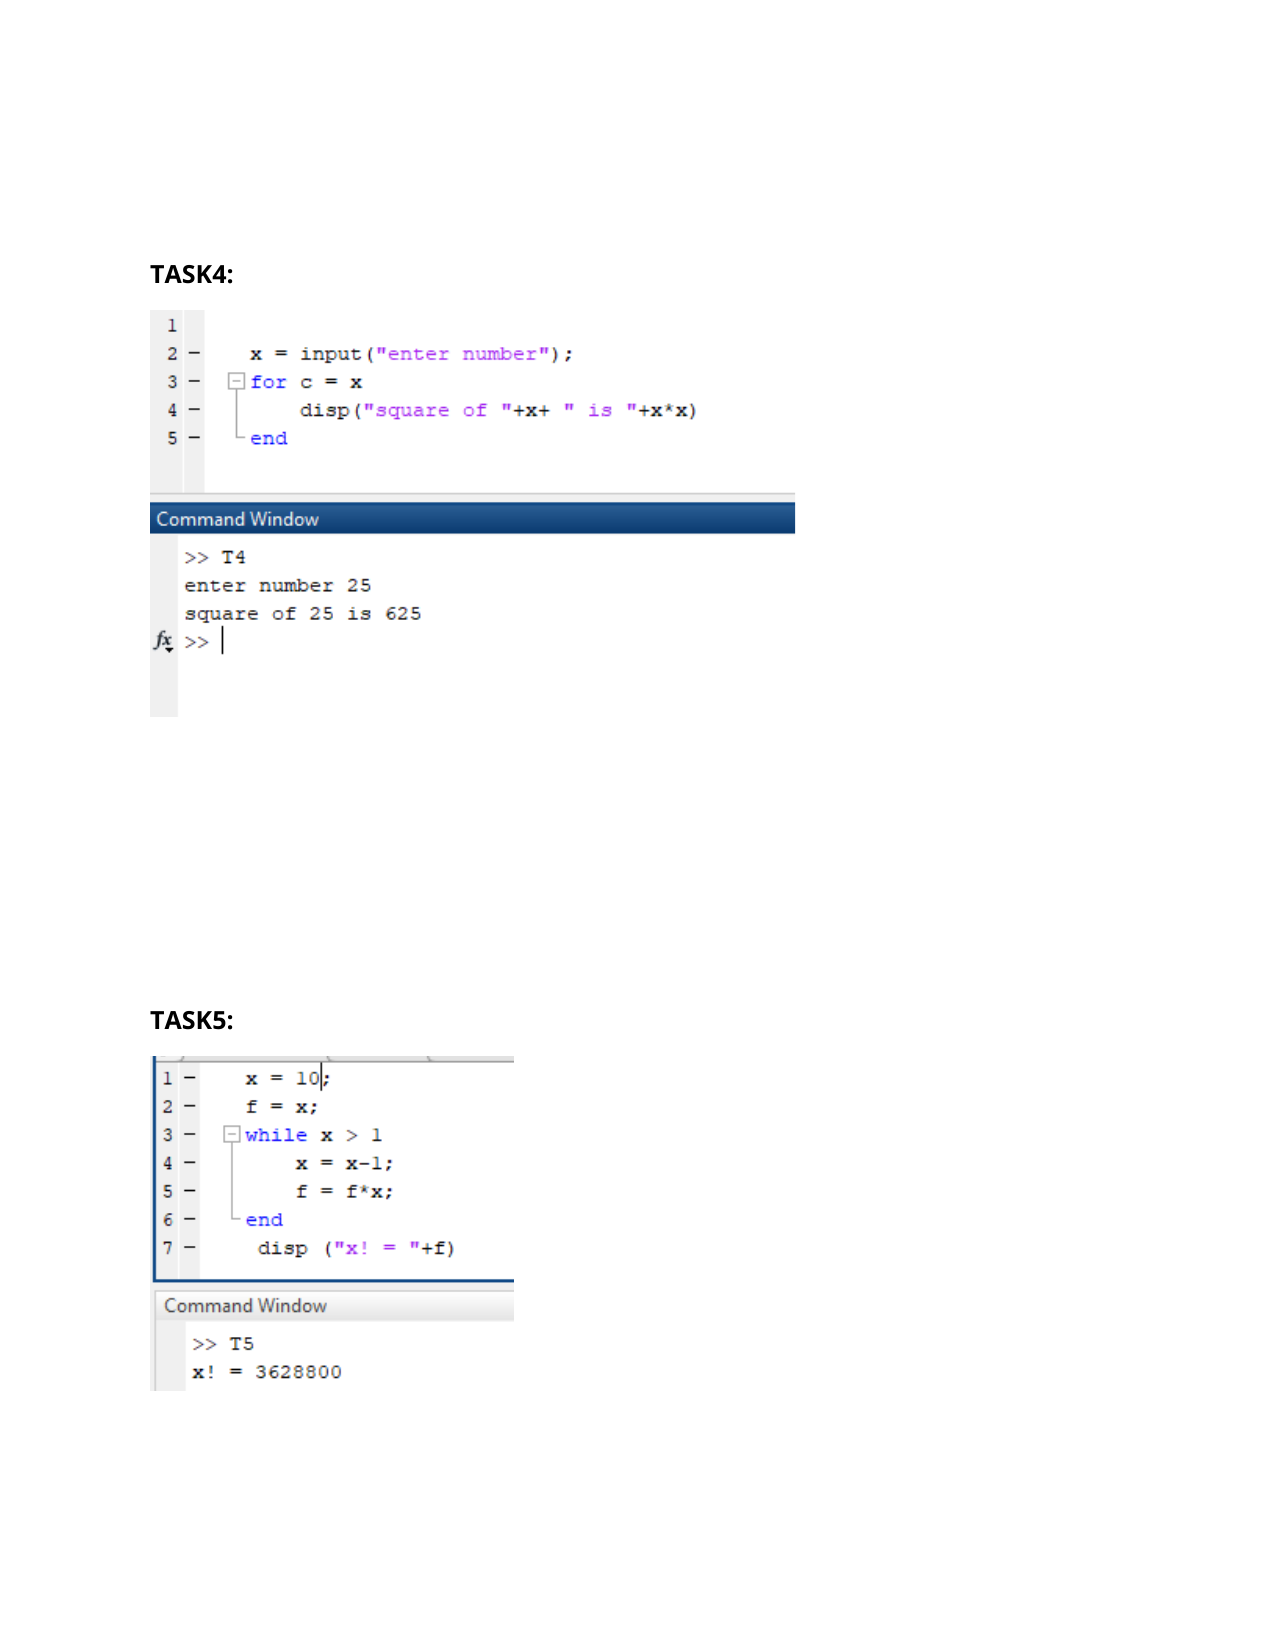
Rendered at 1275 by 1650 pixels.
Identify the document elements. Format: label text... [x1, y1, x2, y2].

picture [150, 1056, 514, 1391]
text TASK4: [150, 257, 1125, 291]
picture [150, 310, 796, 717]
text TASK5: [150, 1003, 1125, 1037]
